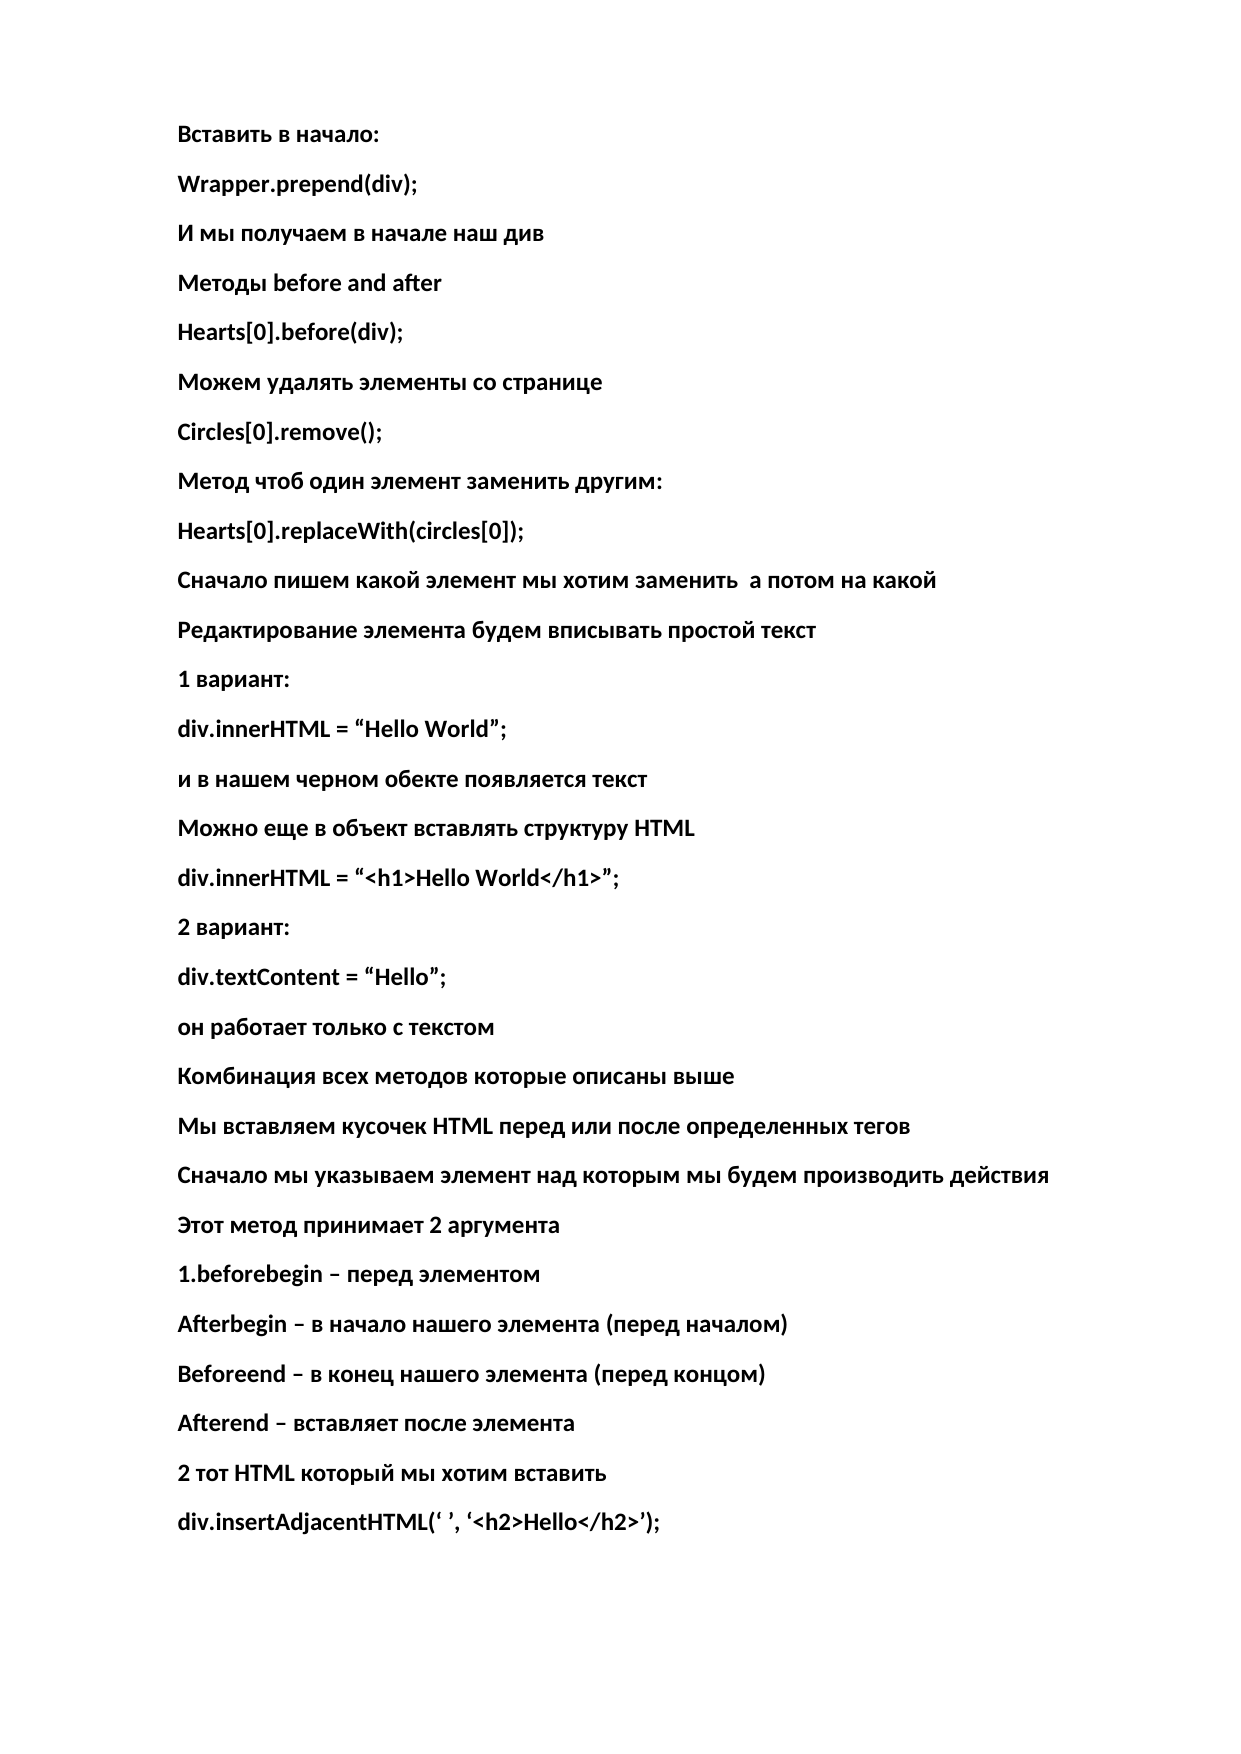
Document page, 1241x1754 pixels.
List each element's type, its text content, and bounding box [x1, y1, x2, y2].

text Методы before and after [177, 267, 1152, 297]
text Мы вставляем кусочек HTML перед или после определенных тегов [177, 1110, 1152, 1140]
text Circles[0].remove(); [177, 416, 1152, 446]
text Сначало пишем какой элемент мы хотим заменить а потом на какой [177, 564, 1152, 595]
text Beforeend – в конец нашего элемента (перед концом) [177, 1358, 1152, 1388]
text div.innerHTML = “<h1>Hello World</h1>”; [177, 862, 1152, 892]
text Можем удалять элементы со странице [177, 366, 1152, 397]
text Этот метод принимает 2 аргумента [177, 1209, 1152, 1239]
text 1 вариант: [177, 663, 1152, 694]
text он работает только с текстом [177, 1011, 1152, 1041]
text div.textContent = “Hello”; [177, 961, 1152, 992]
text 1.beforebegin – перед элементом [177, 1258, 1152, 1289]
text div.insertAdjacentHTML(‘ ’, ‘<h2>Hello</h2>’); [177, 1506, 1152, 1537]
text и в нашем черном обекте появляется текст [177, 763, 1152, 793]
text Afterbegin – в начало нашего элемента (перед началом) [177, 1308, 1152, 1339]
text Afterend – вставляет после элемента [177, 1407, 1152, 1438]
text Комбинация всех методов которые описаны выше [177, 1060, 1152, 1091]
text Редактирование элемента будем вписывать простой текст [177, 614, 1152, 644]
text Hearts[0].before(div); [177, 316, 1152, 347]
text Можно еще в объект вставлять структуру HTML [177, 812, 1152, 843]
text div.innerHTML = “Hello World”; [177, 713, 1152, 744]
text Hearts[0].replaceWith(circles[0]); [177, 515, 1152, 545]
text Wrapper.prepend(div); [177, 168, 1152, 198]
text Вставить в начало: [177, 118, 1152, 149]
text 2 тот HTML который мы хотим вставить [177, 1457, 1152, 1487]
text И мы получаем в начале наш див [177, 217, 1152, 248]
text Метод чтоб один элемент заменить другим: [177, 465, 1152, 496]
text Сначало мы указываем элемент над которым мы будем производить действия [177, 1159, 1152, 1190]
text 2 вариант: [177, 911, 1152, 942]
